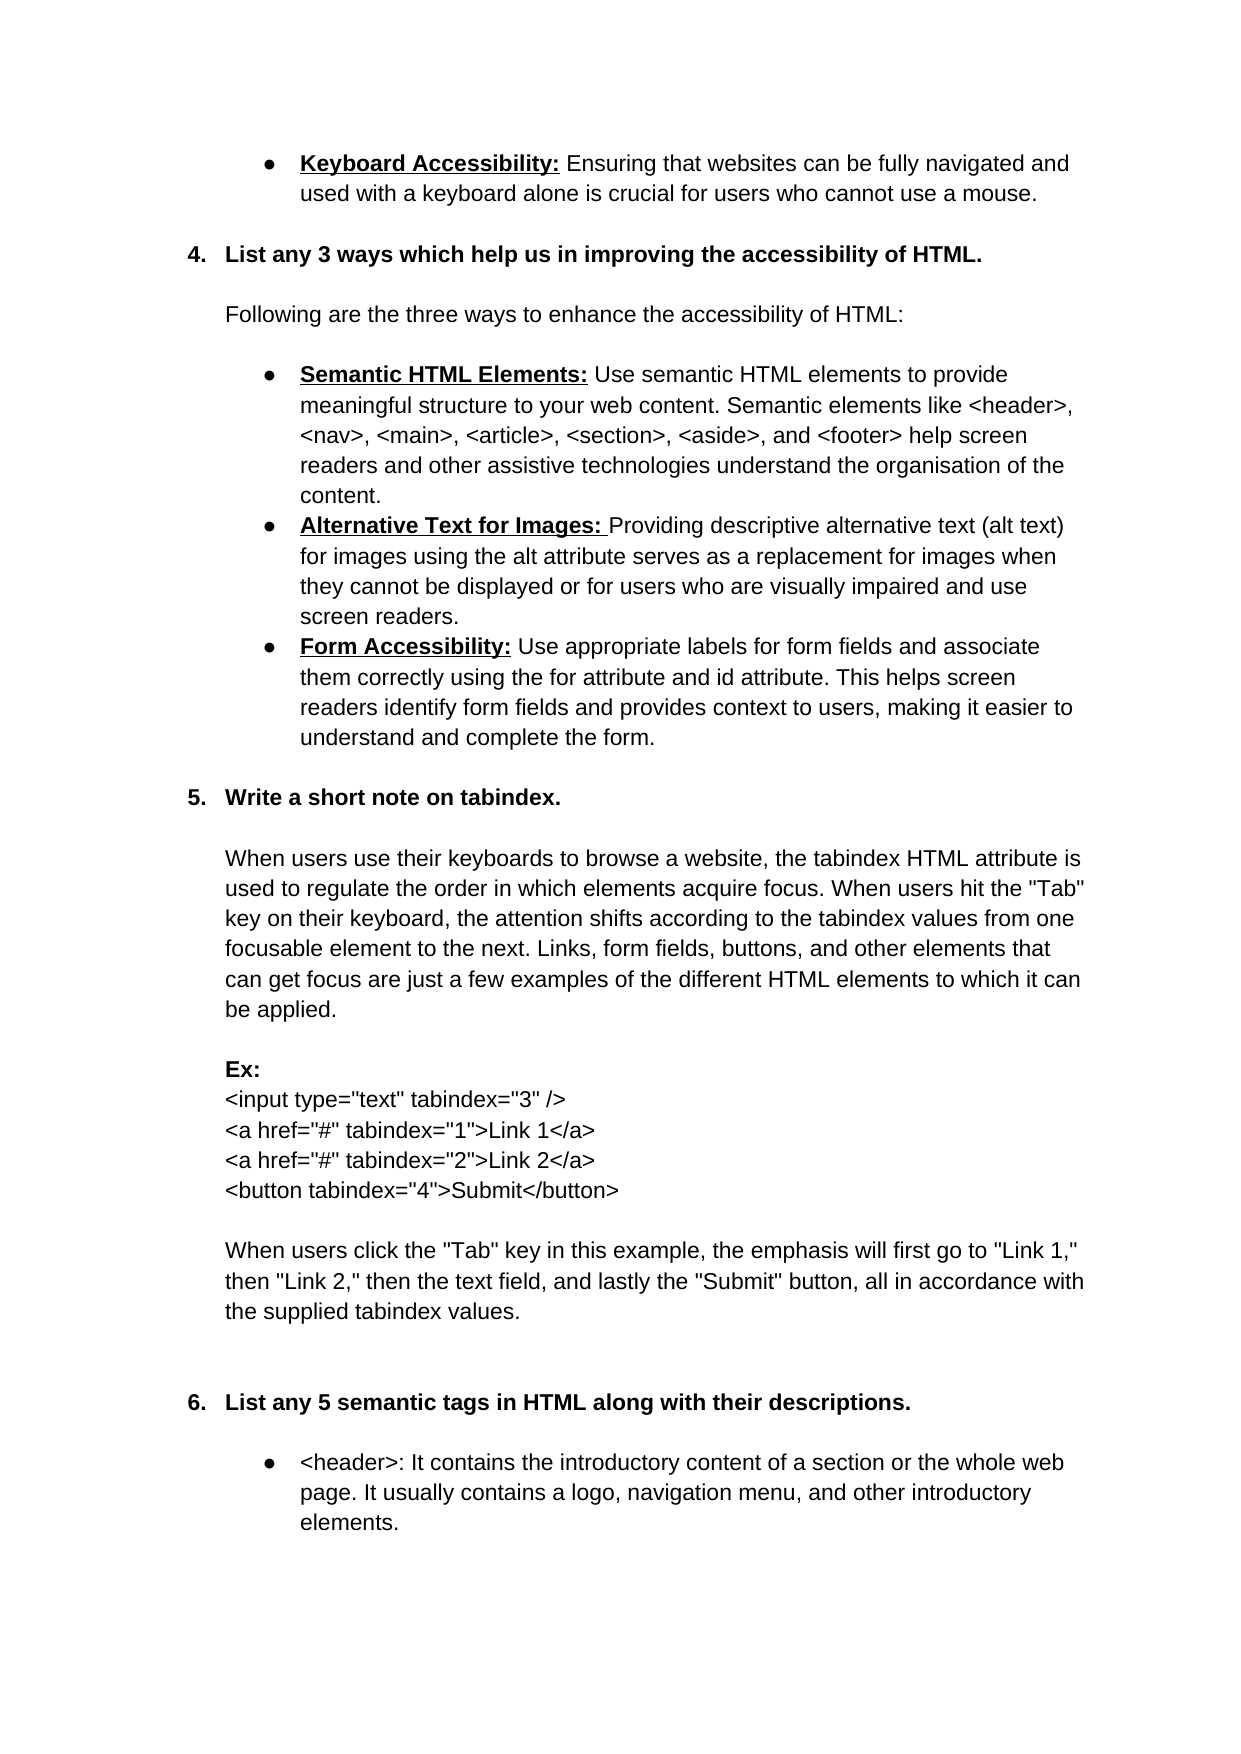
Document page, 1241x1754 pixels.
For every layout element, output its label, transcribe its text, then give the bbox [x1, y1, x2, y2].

text When users use their keyboards to browse a website, the tabindex HTML attribute is used to regulate the order in which elements acquire focus. When users hit the "Tab" key on their keyboard, the attention shifts according to the tabindex values from one focusable element to the next. Links, form fields, buttons, and other elements that can get focus are just a few examples of the different HTML elements to which it can be applied. [225, 845, 1090, 1052]
list Write a short note on tabindex. [187, 784, 1090, 811]
list Form Accessibility: Use appropriate labels for form fields and associate them correctly using the for attribute and id attribute. This helps screen readers identify form fields and provides context to users, making it easier to understand and complete the form. [262, 633, 1090, 750]
list <header>: It contains the introductory content of a section or the whole web page. It usually contains a logo, navigation menu, and other introductory elements. [262, 1449, 1090, 1536]
list Keyboard Accessibility: Ensuring that websites can be fully navigated and used with a keyboard alone is crucial for users who cannot use a mouse. [262, 150, 1090, 207]
text Following are the three ways to enhance the accessibility of HTML: [225, 301, 1090, 327]
text When users click the "Tab" key in this example, the emphasis will first go to "Link 1," then "Link 2," then the text field, and lastly the "Submit" button, all in accordance with the supplied tabindex values. [225, 1237, 1090, 1324]
list List any 5 semantic tags in HTML along with their descriptions. [187, 1388, 1090, 1415]
text <button tabindex="4">Submit</button> [225, 1177, 1090, 1203]
text Ex: <input type="text" tabindex="3" /> [225, 1056, 1090, 1113]
list List any 3 ways which help us in improving the accessibility of HTML. [187, 241, 1090, 267]
text <a href="#" tabindex="1">Link 1</a> [225, 1117, 1090, 1143]
list Alternative Text for Images: Providing descriptive alternative text (alt text) for images using the alt attribute serves as a replacement for images when they cannot be displayed or for users who are visually impaired and use screen readers. [262, 512, 1090, 629]
text <a href="#" tabindex="2">Link 2</a> [225, 1147, 1090, 1173]
list Semantic HTML Elements: Use semantic HTML elements to provide meaningful structure to your web content. Semantic elements like <header>, <nav>, <main>, <article>, <section>, <aside>, and <footer> help screen readers and other assistive technologies understand the organisation of the content. [262, 361, 1090, 509]
